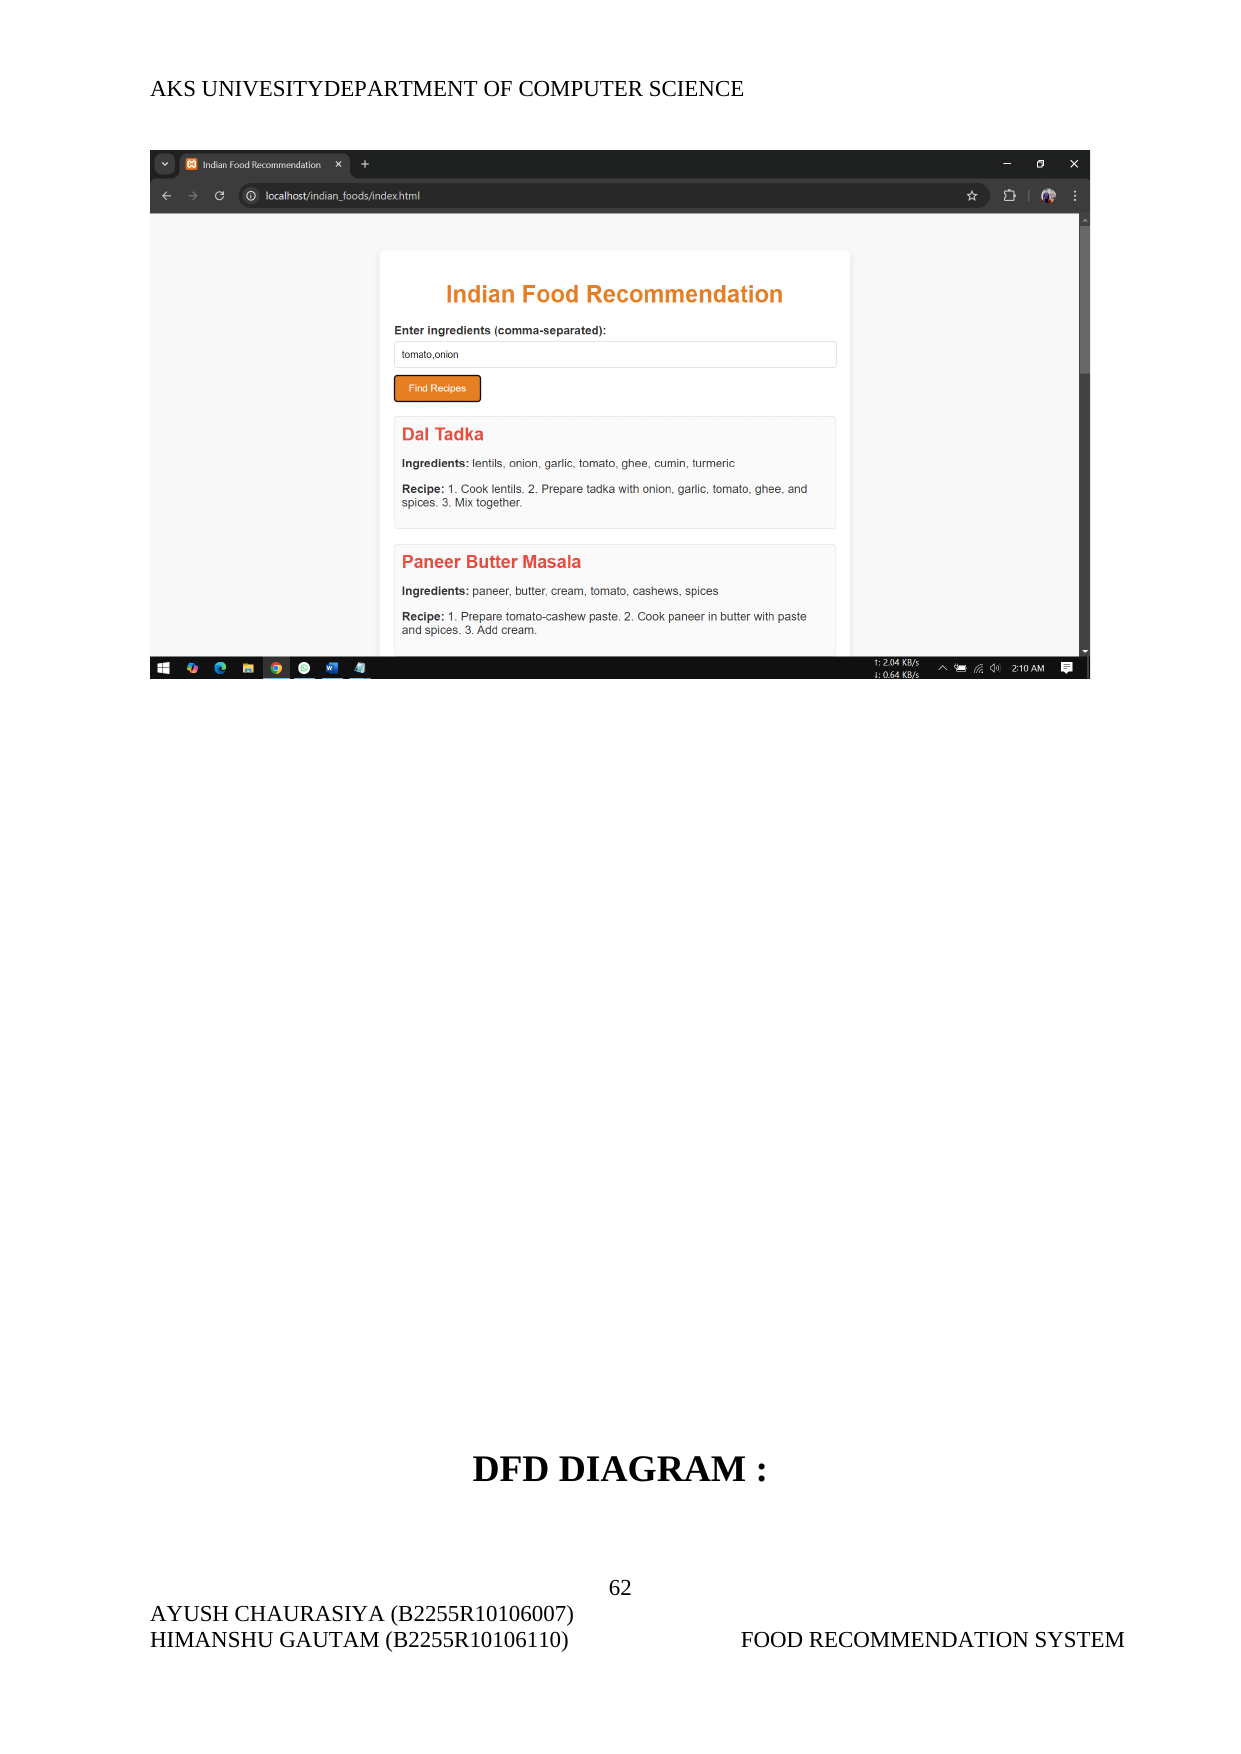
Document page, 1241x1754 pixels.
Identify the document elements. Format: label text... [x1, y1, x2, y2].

text DFD DIAGRAM : [150, 1447, 1090, 1490]
picture [150, 150, 1091, 679]
